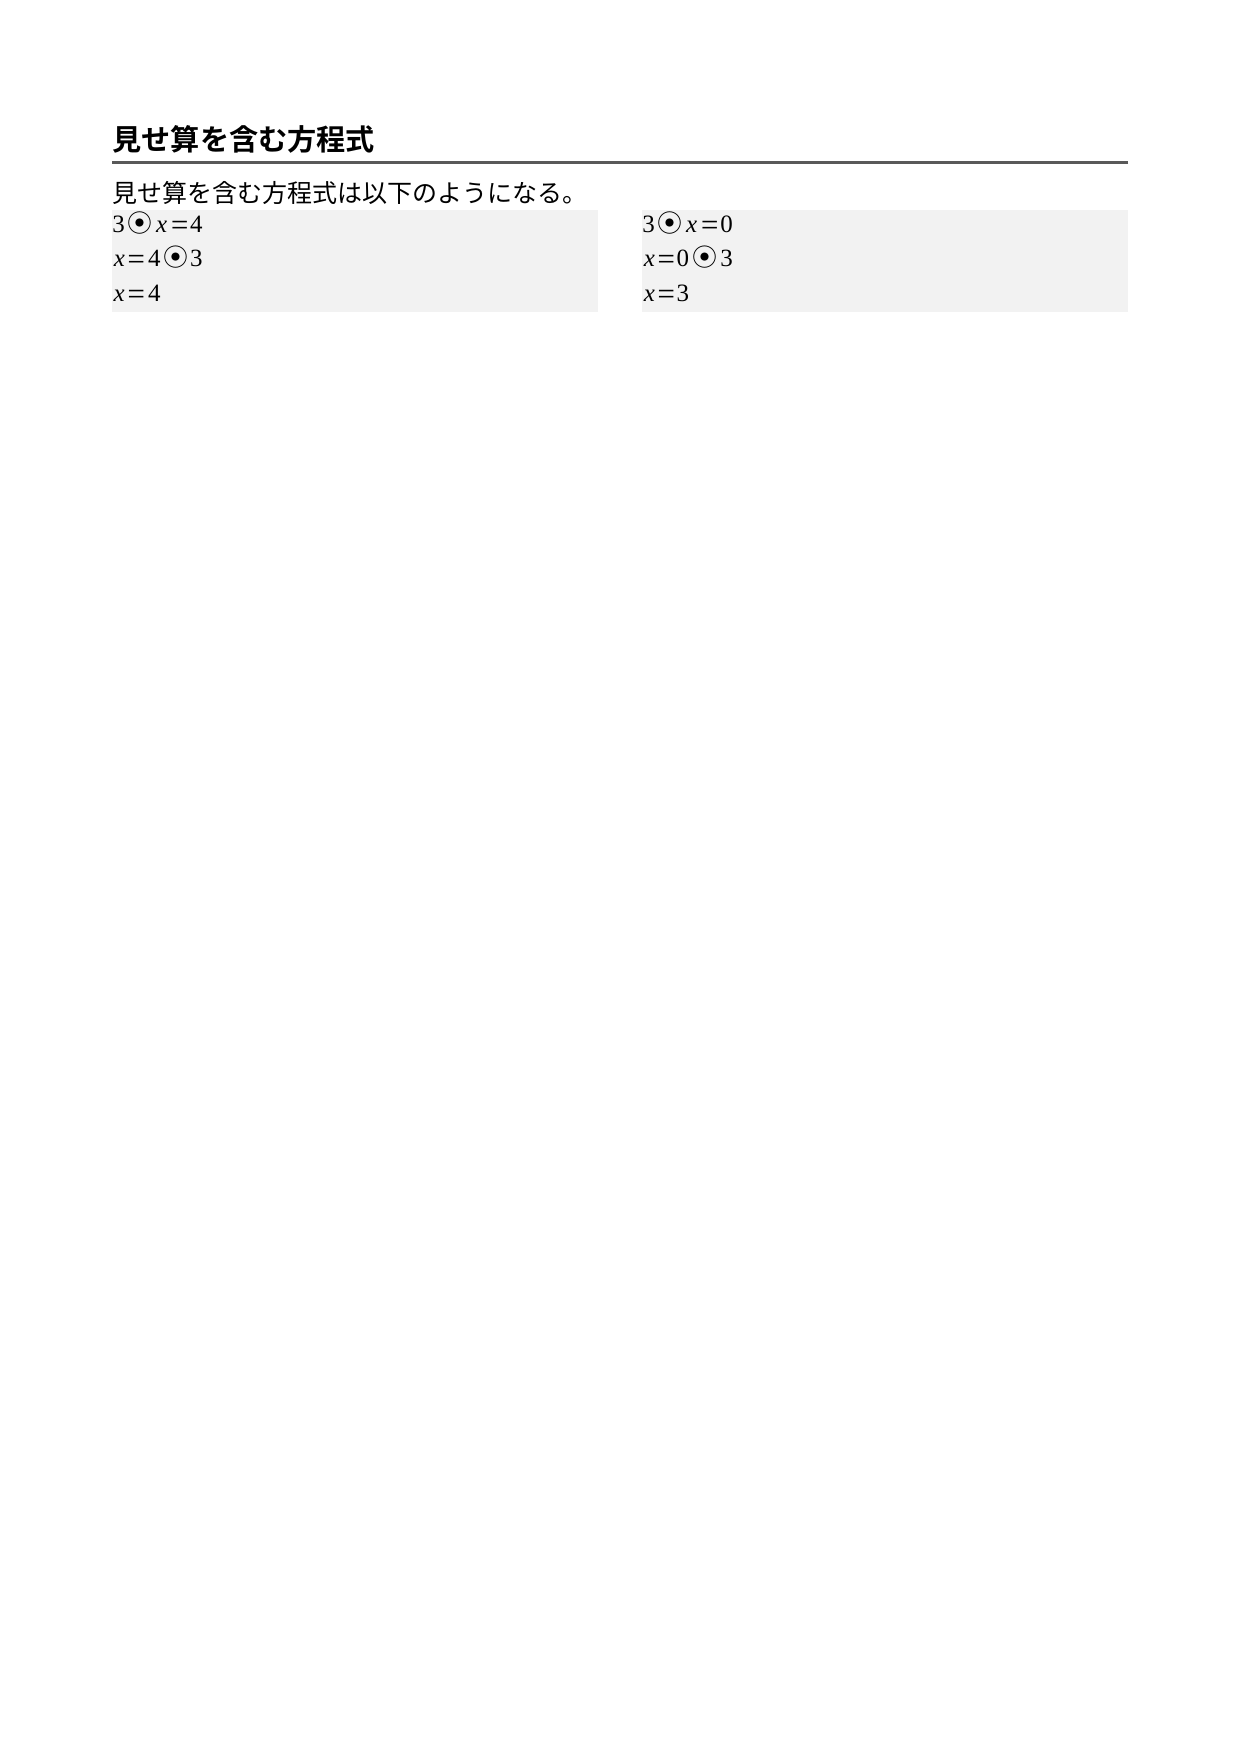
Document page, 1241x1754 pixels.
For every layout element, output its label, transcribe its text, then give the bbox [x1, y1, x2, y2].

text 見せ算を含む方程式は以下のようになる。 [112, 174, 1128, 210]
subtitle 見せ算を含む方程式 [112, 116, 1128, 161]
